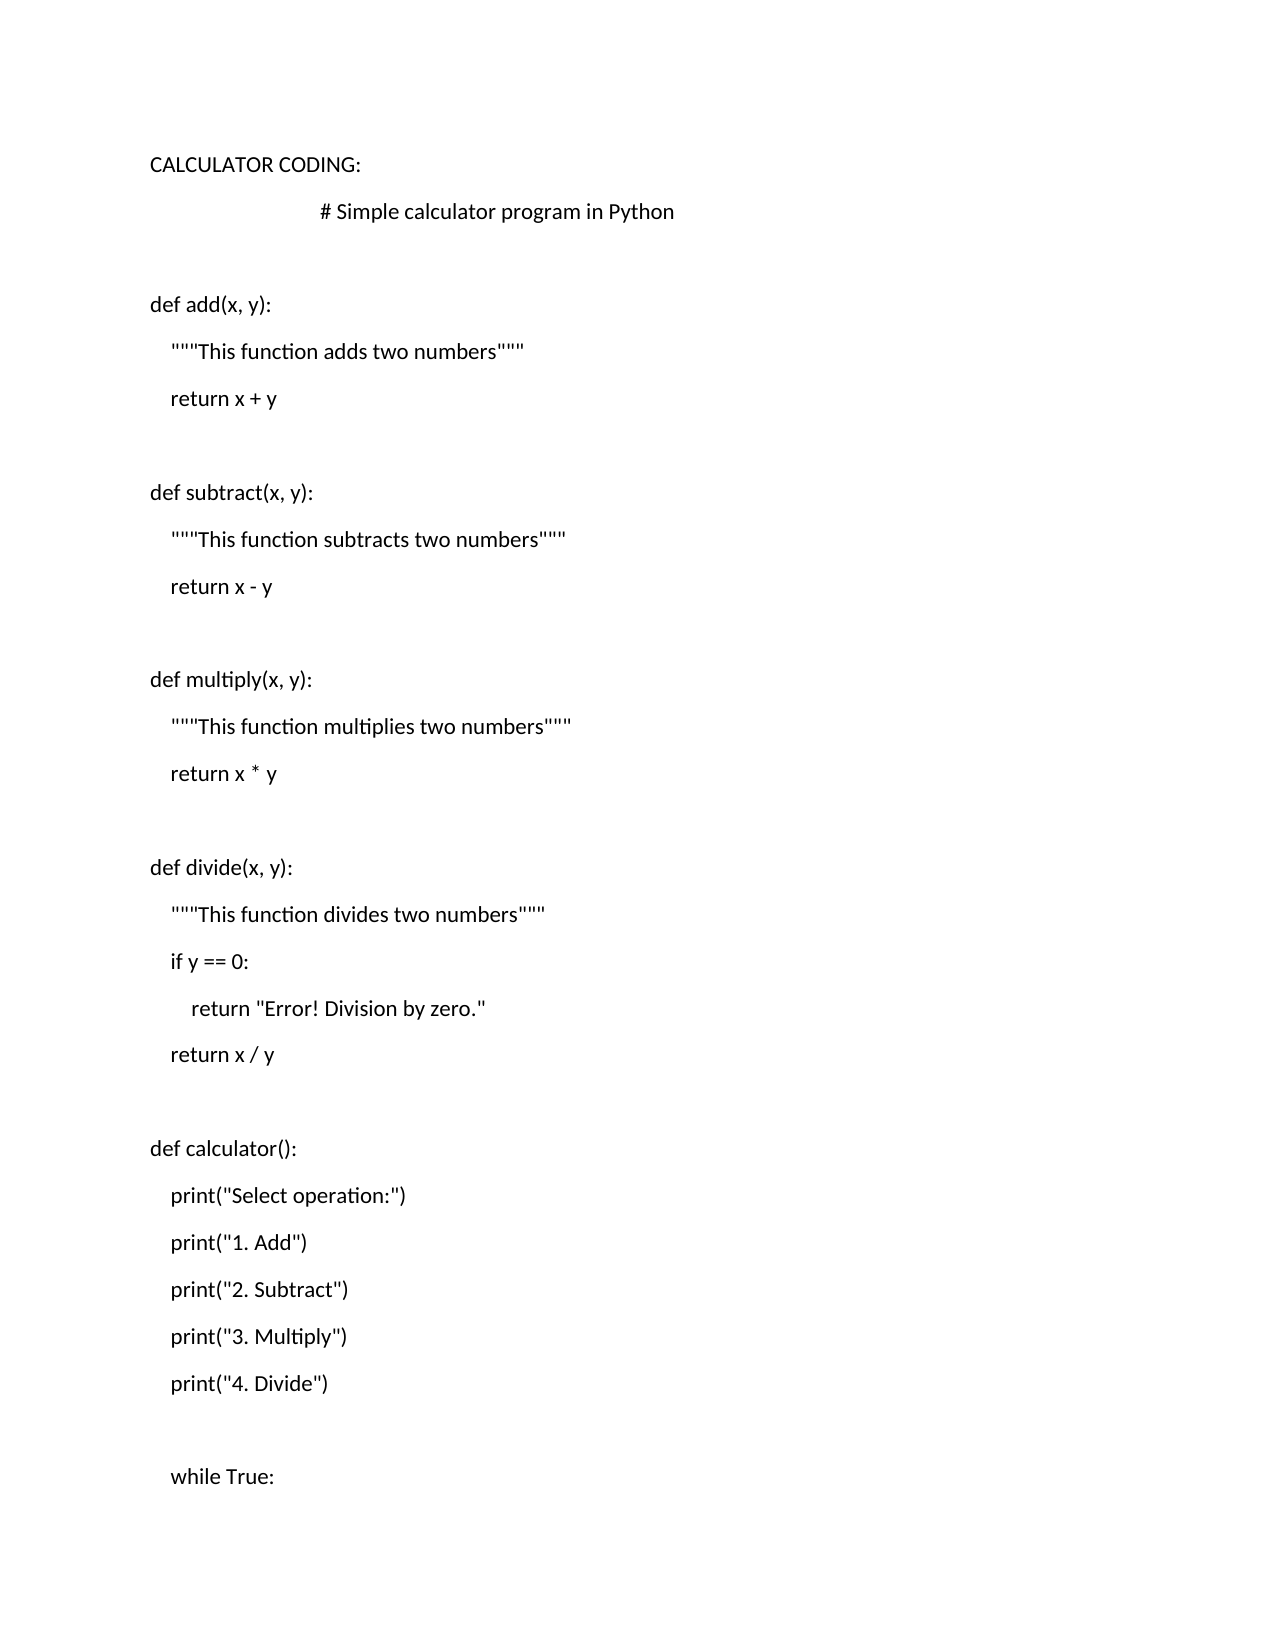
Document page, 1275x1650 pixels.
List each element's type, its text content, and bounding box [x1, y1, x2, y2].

text return x + y [150, 384, 1125, 412]
text if y == 0: [150, 947, 1125, 975]
text print("Select operation:") [150, 1181, 1125, 1209]
text def divide(x, y): [150, 853, 1125, 881]
text return x - y [150, 572, 1125, 600]
text """This function multiplies two numbers""" [150, 712, 1125, 741]
text return "Error! Division by zero." [150, 994, 1125, 1022]
text """This function subtracts two numbers""" [150, 525, 1125, 553]
text print("3. Multiply") [150, 1322, 1125, 1350]
text def subtract(x, y): [150, 478, 1125, 506]
text return x / y [150, 1041, 1125, 1069]
text print("2. Subtract") [150, 1275, 1125, 1303]
text print("1. Add") [150, 1228, 1125, 1256]
text while True: [150, 1462, 1125, 1491]
text def calculator(): [150, 1134, 1125, 1162]
text print("4. Divide") [150, 1369, 1125, 1397]
text CALCULATOR CODING: [150, 150, 1125, 178]
text """This function divides two numbers""" [150, 900, 1125, 928]
text return x * y [150, 759, 1125, 787]
text def multiply(x, y): [150, 666, 1125, 694]
text def add(x, y): [150, 291, 1125, 319]
text # Simple calculator program in Python [150, 197, 1125, 225]
text """This function adds two numbers""" [150, 337, 1125, 366]
